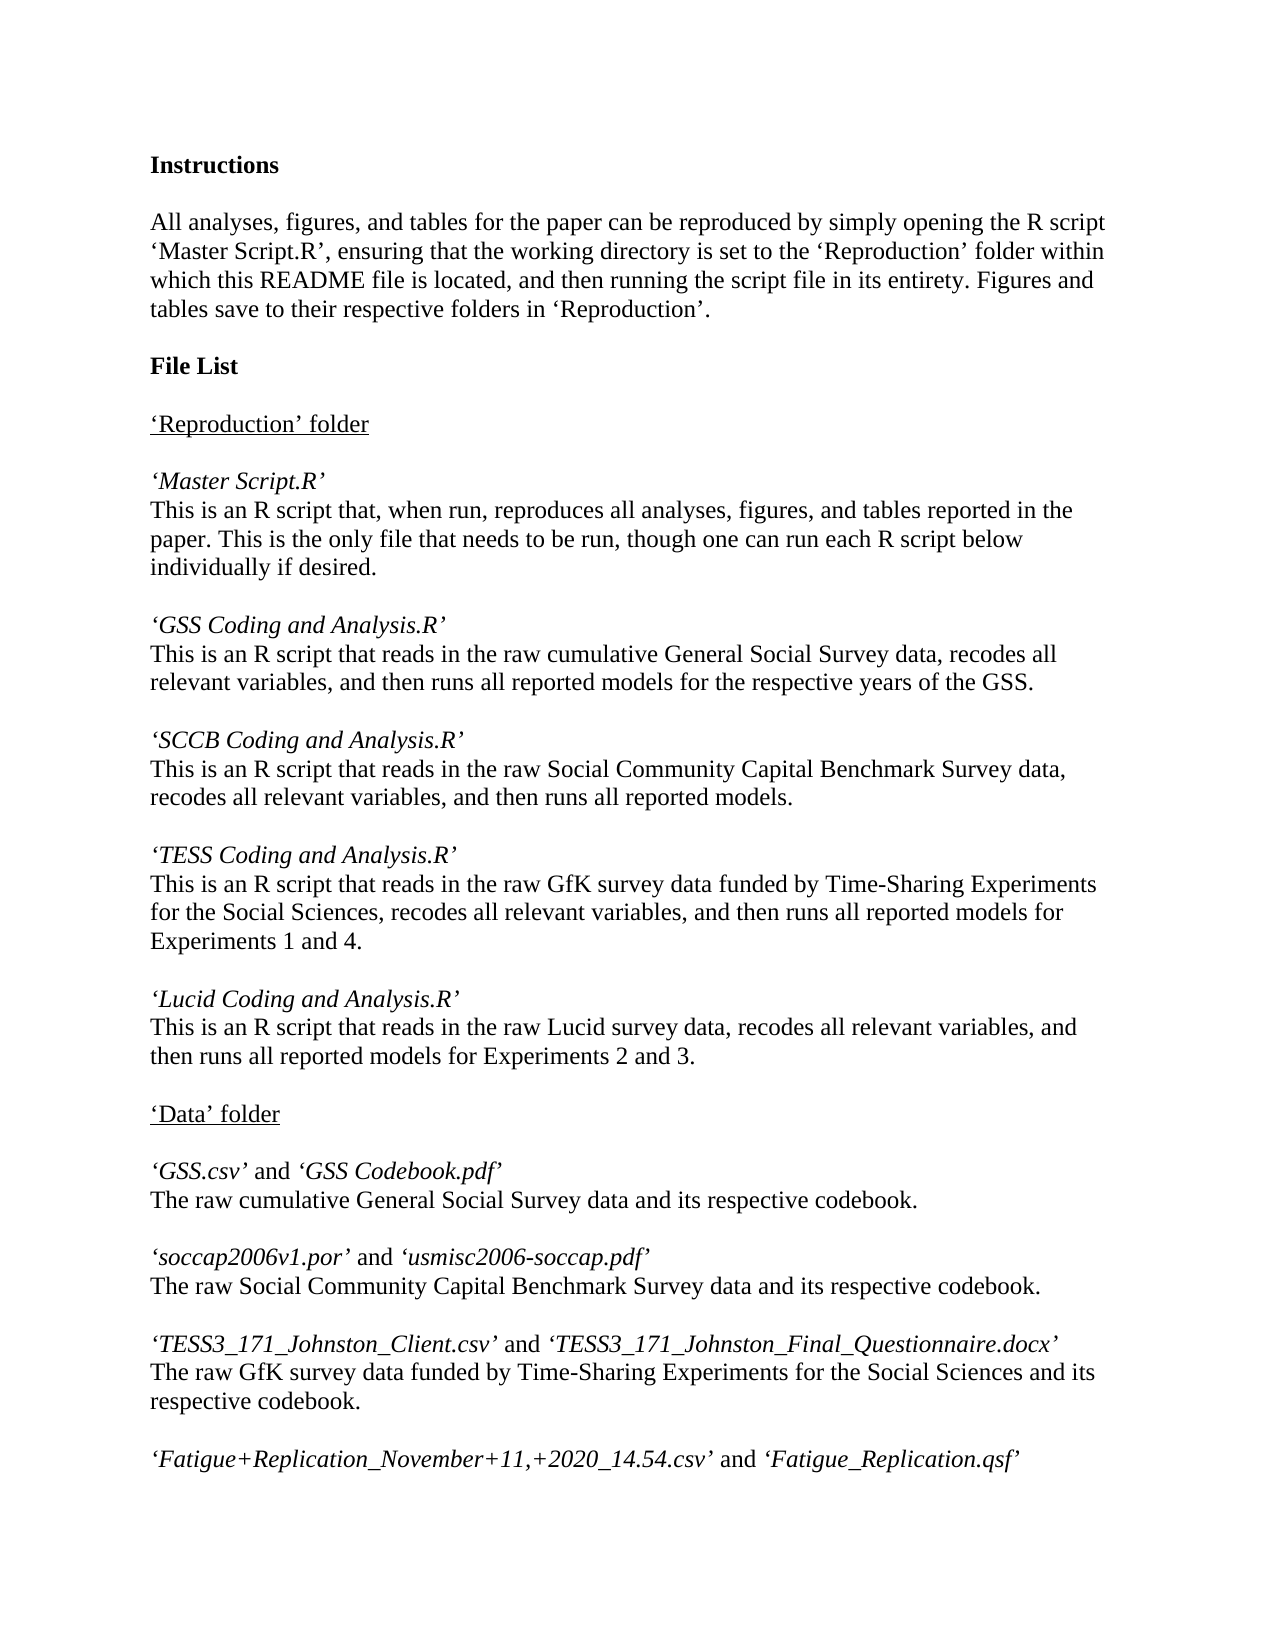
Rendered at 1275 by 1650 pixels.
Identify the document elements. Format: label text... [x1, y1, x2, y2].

text ‘Data’ folder [150, 1099, 1125, 1127]
text ‘SCCB Coding and Analysis.R’ [150, 725, 1125, 754]
text ‘GSS Coding and Analysis.R’ [150, 610, 1125, 639]
text ‘Fatigue+Replication_November+11,+2020_14.54.csv’ and ‘Fatigue_Replication.qsf’ [150, 1444, 1125, 1472]
text ‘Reproduction’ folder [150, 409, 1125, 437]
text The raw GfK survey data funded by Time-Sharing Experiments for the Social Sciences and its respective codebook. [150, 1357, 1125, 1415]
text This is an R script that, when run, reproduces all analyses, figures, and tables reported in the paper. This is the only file that needs to be run, though one can run each R script below individually if desired. [150, 495, 1125, 581]
text ‘soccap2006v1.por’ and ‘usmisc2006-soccap.pdf’ [150, 1242, 1125, 1271]
text This is an R script that reads in the raw Social Community Capital Benchmark Survey data, recodes all relevant variables, and then runs all reported models. [150, 754, 1125, 811]
text ‘Master Script.R’ [150, 466, 1125, 495]
text The raw Social Community Capital Benchmark Survey data and its respective codebook. [150, 1271, 1125, 1300]
text This is an R script that reads in the raw Lucid survey data, recodes all relevant variables, and then runs all reported models for Experiments 2 and 3. [150, 1012, 1125, 1070]
text ‘Lucid Coding and Analysis.R’ [150, 984, 1125, 1012]
text This is an R script that reads in the raw cumulative General Social Survey data, recodes all relevant variables, and then runs all reported models for the respective years of the GSS. [150, 639, 1125, 696]
text ‘GSS.csv’ and ‘GSS Codebook.pdf’ [150, 1156, 1125, 1185]
text File List [150, 351, 1125, 380]
text All analyses, figures, and tables for the paper can be reproduced by simply opening the R script ‘Master Script.R’, ensuring that the working directory is set to the ‘Reproduction’ folder within which this README file is located, and then running the script file in its entirety. Figures and tables save to their respective folders in ‘Reproduction’. [150, 207, 1125, 322]
text Instructions [150, 150, 1125, 179]
text This is an R script that reads in the raw GfK survey data funded by Time-Sharing Experiments for the Social Sciences, recodes all relevant variables, and then runs all reported models for Experiments 1 and 4. [150, 869, 1125, 955]
text ‘TESS3_171_Johnston_Client.csv’ and ‘TESS3_171_Johnston_Final_Questionnaire.docx’ [150, 1329, 1125, 1357]
text The raw cumulative General Social Survey data and its respective codebook. [150, 1185, 1125, 1214]
text ‘TESS Coding and Analysis.R’ [150, 840, 1125, 869]
